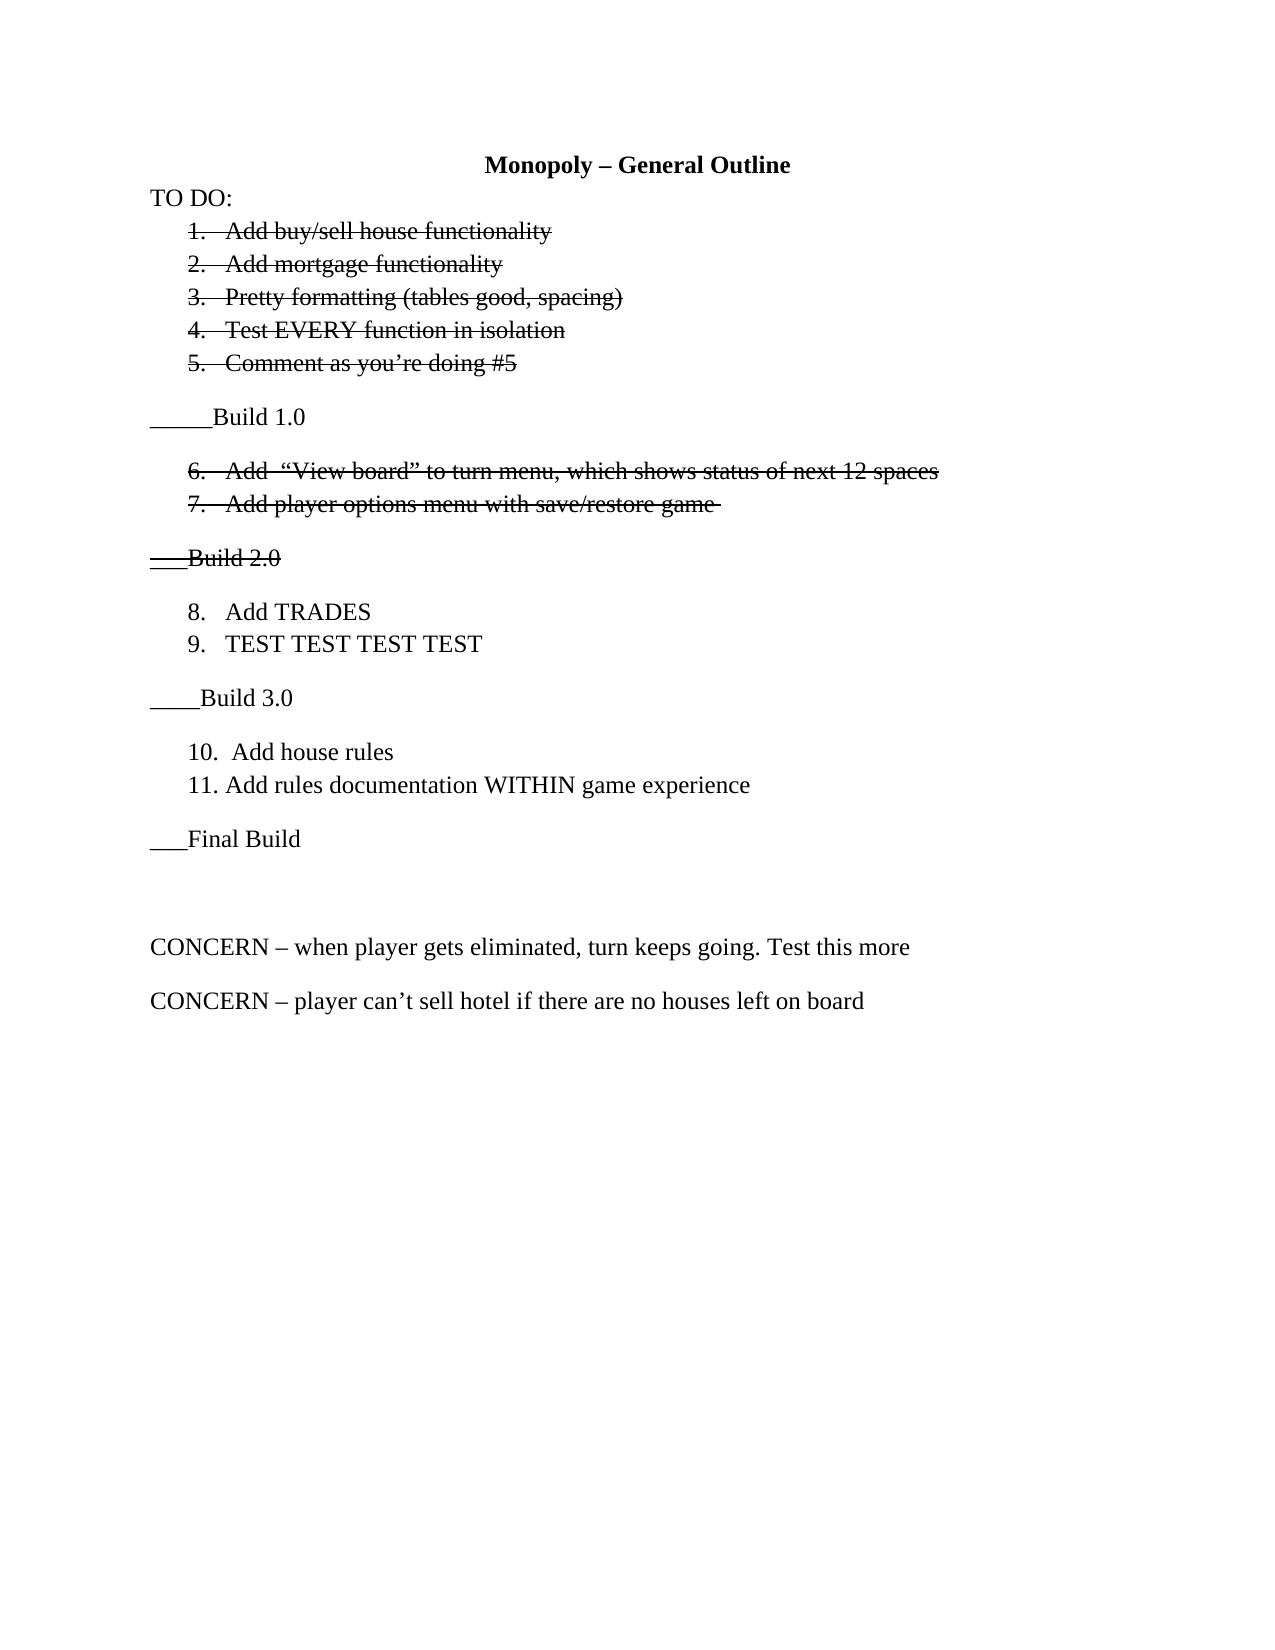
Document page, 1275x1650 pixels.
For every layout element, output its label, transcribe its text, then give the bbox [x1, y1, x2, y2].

text _____Build 1.0 [150, 402, 1125, 431]
text ___Build 2.0 [150, 543, 1125, 571]
list Comment as you’re doing #5 [187, 348, 1125, 377]
list Add TRADES [187, 597, 1125, 625]
list Add buy/sell house functionality [187, 216, 1125, 245]
text TO DO: [150, 183, 1125, 212]
text CONCERN – when player gets eliminated, turn keeps going. Test this more [150, 932, 1125, 961]
list TEST TEST TEST TEST [187, 629, 1125, 658]
text ____Build 3.0 [150, 683, 1125, 712]
list Pretty formatting (tables good, spacing) [187, 282, 1125, 311]
list Test EVERY function in isolation [187, 315, 1125, 344]
text Monopoly – General Outline [150, 150, 1125, 179]
list Add rules documentation WITHIN game experience [187, 770, 1125, 799]
text ___Final Build [150, 824, 1125, 853]
list Add “View board” to turn menu, which shows status of next 12 spaces [187, 456, 1125, 484]
text CONCERN – player can’t sell hotel if there are no houses left on board [150, 986, 1125, 1014]
list Add mortgage functionality [187, 249, 1125, 278]
list Add house rules [187, 737, 1125, 766]
list Add player options menu with save/restore game [187, 489, 1125, 518]
